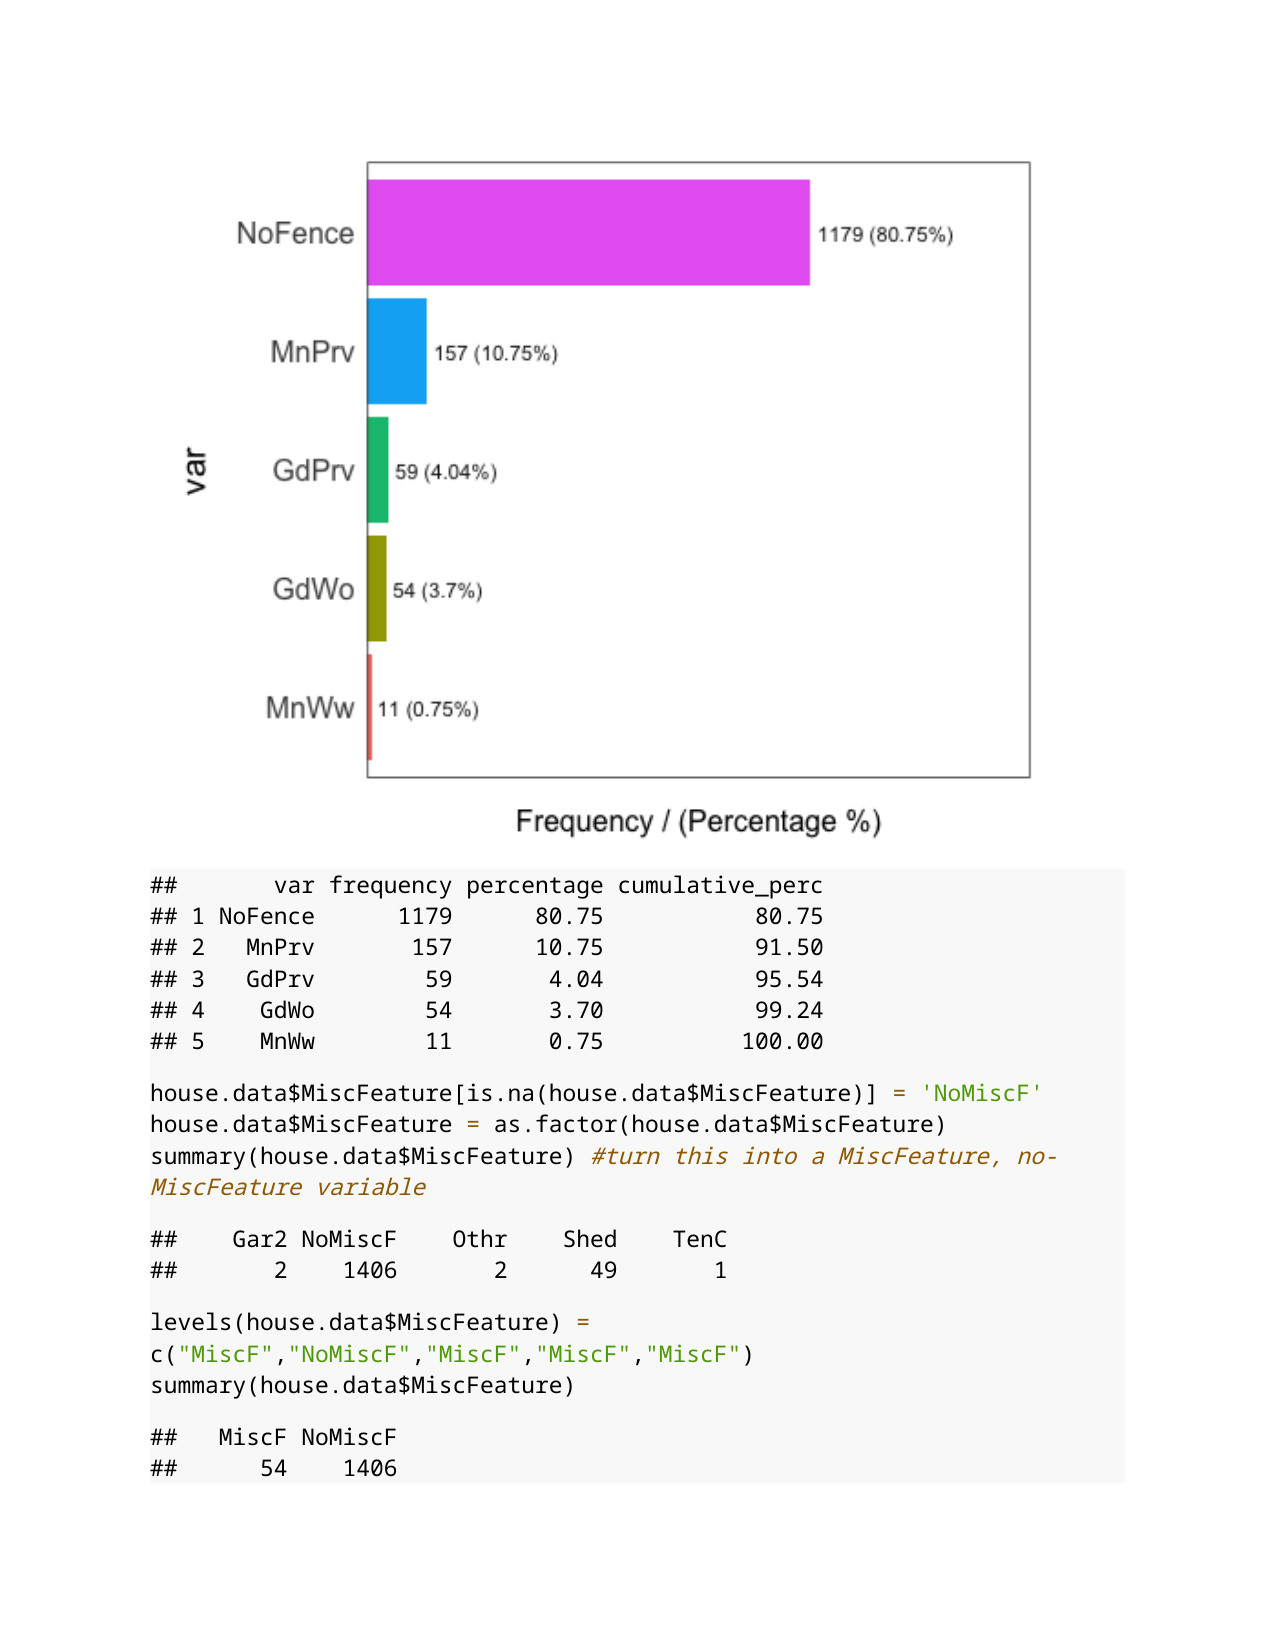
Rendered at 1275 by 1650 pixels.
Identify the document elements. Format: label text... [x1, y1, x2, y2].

text ## Gar2 NoMiscF Othr Shed TenC ## 2 1406 2 49 1 [150, 1223, 1125, 1285]
text levels(house.data$MiscFeature) = c("MiscF","NoMiscF","MiscF","MiscF","MiscF") summary(house.data$MiscFeature) [150, 1306, 1125, 1400]
text ## var frequency percentage cumulative_perc ## 1 NoFence 1179 80.75 80.75 ## 2 MnPrv 157 10.75 91.50 ## 3 GdPrv 59 4.04 95.54 ## 4 GdWo 54 3.70 99.24 ## 5 MnWw 11 0.75 100.00 [150, 869, 1125, 1056]
text house.data$MiscFeature[is.na(house.data$MiscFeature)] = 'NoMiscF' house.data$MiscFeature = as.factor(house.data$MiscFeature) summary(house.data$MiscFeature) #turn this into a MiscFeature, no-MiscFeature variable [150, 1077, 1125, 1202]
text ## MiscF NoMiscF ## 54 1406 [150, 1421, 1125, 1483]
picture [168, 150, 1044, 850]
